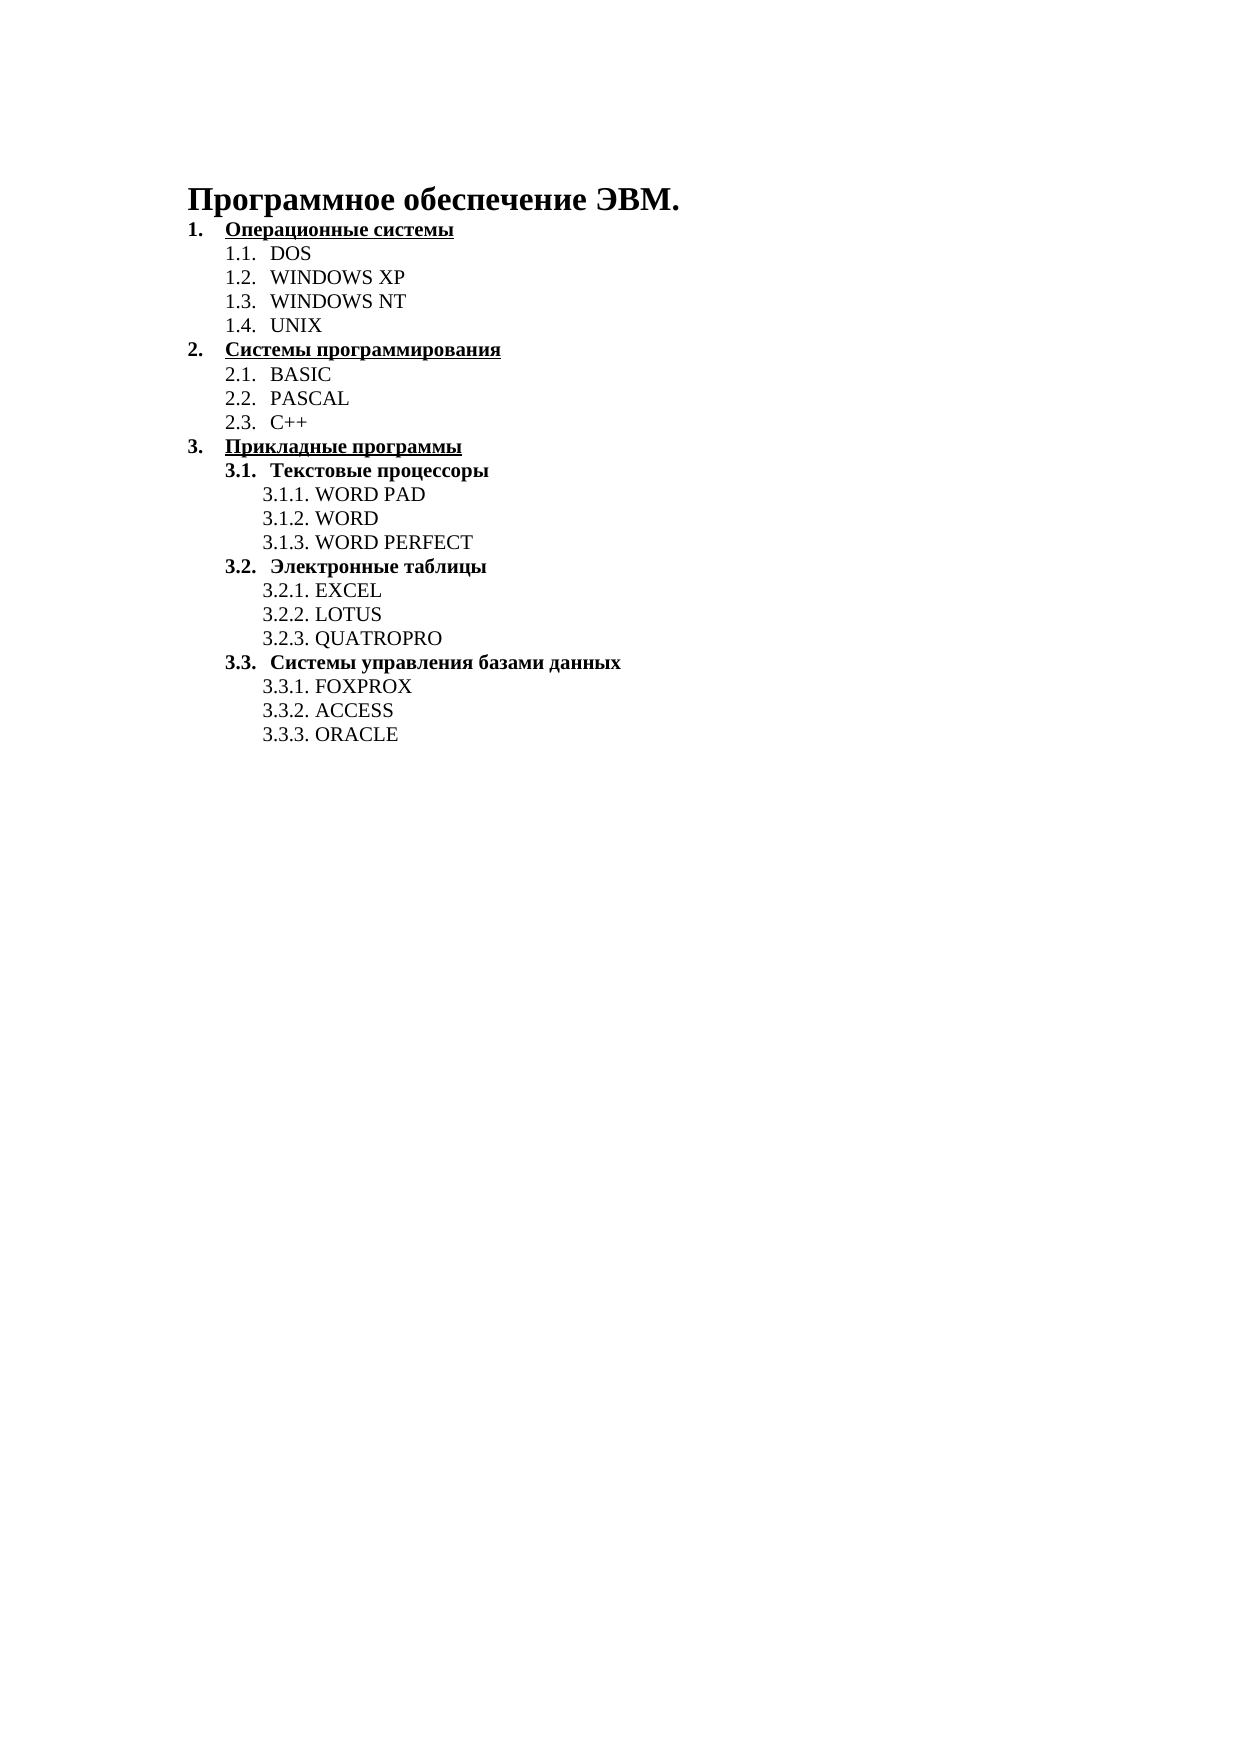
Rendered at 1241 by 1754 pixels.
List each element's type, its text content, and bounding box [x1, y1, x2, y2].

list EXСEL [262, 578, 1053, 602]
text Программное обеспечение ЭВМ. [187, 179, 1053, 217]
list WORD [262, 506, 1053, 530]
list WINDOWS XP [225, 265, 1053, 289]
list C++ [225, 409, 1053, 434]
list WORD PERFECT [262, 530, 1053, 554]
list ORACLE [262, 722, 1053, 746]
list ACCESS [262, 698, 1053, 722]
list PASCAL [225, 386, 1053, 409]
list Прикладные программы [187, 434, 1053, 458]
list Текстовые процессоры [225, 458, 1053, 482]
list BASIC [225, 361, 1053, 386]
list Системы управления базами данных [225, 650, 1053, 674]
list WINDOWS NT [225, 289, 1053, 313]
list Операционные системы [187, 217, 1053, 241]
list QUATROPRO [262, 626, 1053, 650]
list Системы программирования [187, 337, 1053, 361]
list FOXPROX [262, 674, 1053, 698]
list DOS [225, 241, 1053, 265]
list UNIX [225, 313, 1053, 337]
list Электронные таблицы [225, 554, 1053, 578]
list LOTUS [262, 602, 1053, 626]
list WORD PAD [262, 482, 1053, 506]
